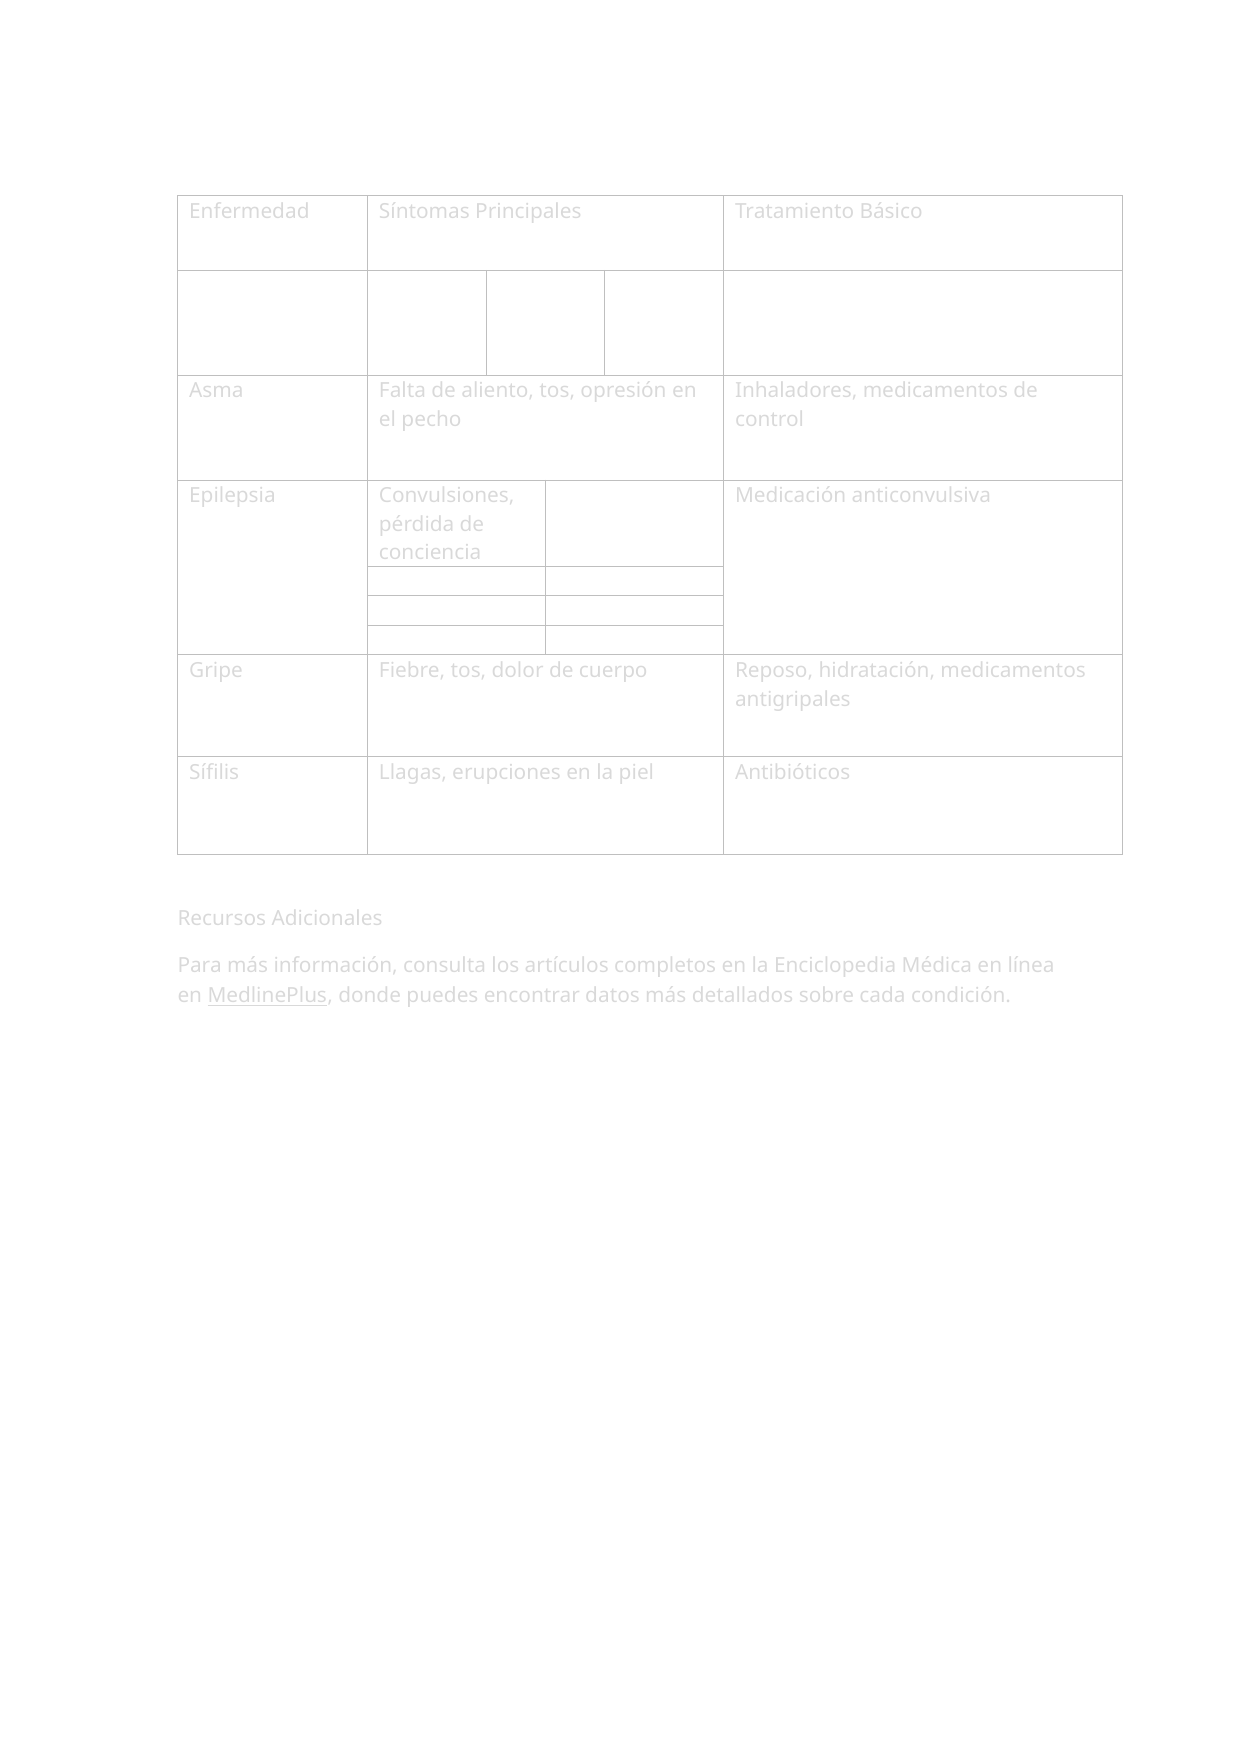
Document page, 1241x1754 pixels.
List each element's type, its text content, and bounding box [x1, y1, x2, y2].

table_cell [368, 567, 545, 595]
table_cell [368, 596, 545, 625]
table_cell [487, 271, 604, 374]
table_header Enfermedad [178, 196, 367, 270]
table_cell [178, 271, 367, 374]
table_cell Gripe [178, 655, 367, 756]
table_cell Asma [178, 376, 367, 479]
table_cell [546, 481, 723, 566]
table_cell Inhaladores, medicamentos de control [724, 376, 1122, 479]
table_cell Reposo, hidratación, medicamentos antigripales [724, 655, 1122, 756]
table_cell Sífilis [178, 757, 367, 854]
table_cell [546, 567, 723, 595]
table_header Tratamiento Básico [724, 196, 1122, 270]
table_cell [368, 271, 486, 374]
table_cell Falta de aliento, tos, opresión en el pecho [368, 376, 723, 479]
table_cell [368, 626, 545, 654]
table_cell Antibióticos [724, 757, 1122, 854]
table_cell Medicación anticonvulsiva [724, 481, 1122, 654]
table_cell Convulsiones, pérdida de conciencia [368, 481, 545, 566]
table_cell [605, 271, 723, 374]
table_cell Fiebre, tos, dolor de cuerpo [368, 655, 723, 756]
table_cell [546, 626, 723, 654]
table_cell Llagas, erupciones en la piel [368, 757, 723, 854]
table_cell [724, 271, 1122, 374]
table_cell Epilepsia [178, 481, 367, 654]
table_cell [546, 596, 723, 625]
text Para más información, consulta los artículos completos en la Enciclopedia Médica en línea en MedlinePlus, donde puedes encontrar datos más detallados sobre cada condición. [177, 950, 1063, 1009]
table_header Síntomas Principales [368, 196, 723, 270]
text Recursos Adicionales [177, 903, 1063, 931]
